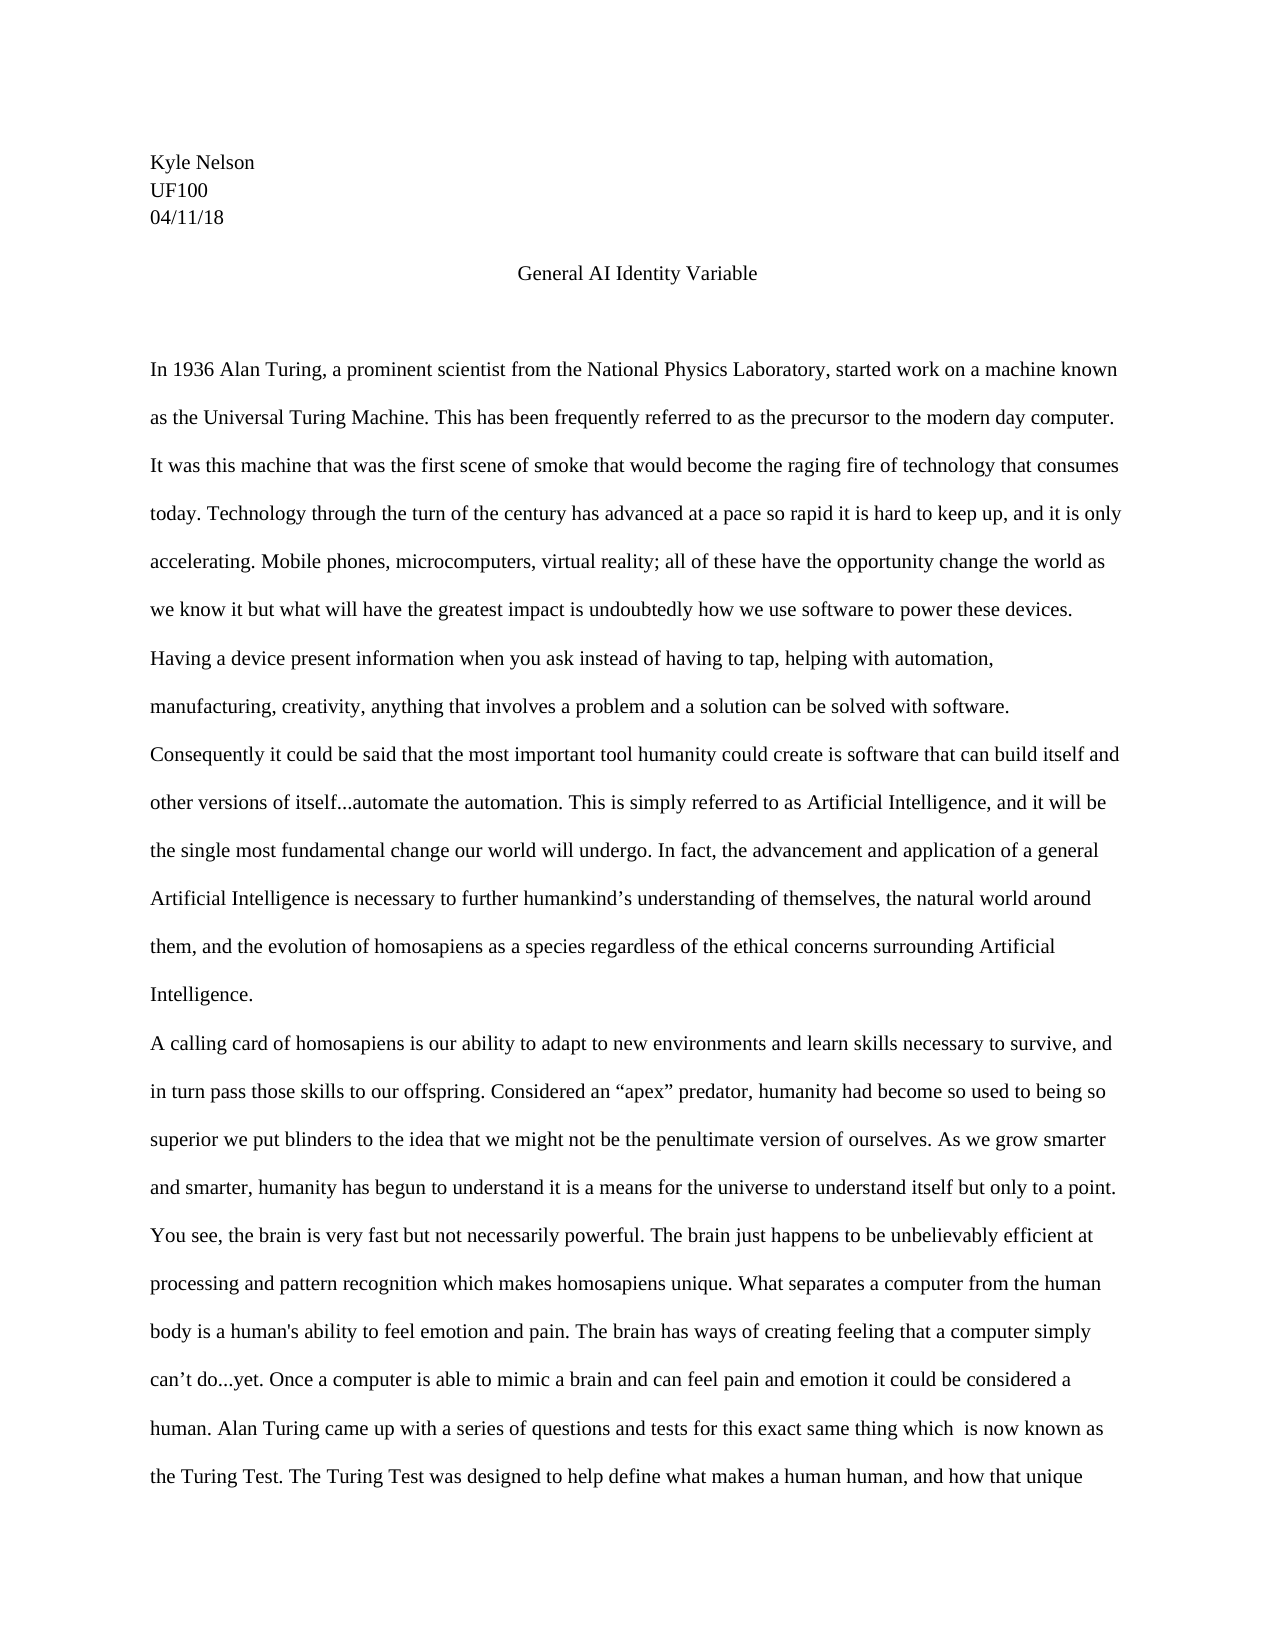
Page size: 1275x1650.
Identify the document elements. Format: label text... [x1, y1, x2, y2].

text General AI Identity Variable [150, 260, 1125, 284]
text UF100 [150, 178, 1125, 202]
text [150, 1030, 1125, 1488]
text Kyle Nelson [150, 150, 1125, 174]
text In 1936 Alan Turing, a prominent scientist from the National Physics Laboratory, started work on a machine known as the Universal Turing Machine. This has been frequently referred to as the precursor to the modern day computer. It was this machine that was the first scene of smoke that would become the raging fire of technology that consumes today. Technology through the turn of the century has advanced at a pace so rapid it is hard to keep up, and it is only accelerating. Mobile phones, microcomputers, virtual reality; all of these have the opportunity change the world as we know it but what will have the greatest impact is undoubtedly how we use software to power these devices. Having a device present information when you ask instead of having to tap, helping with automation, manufacturing, creativity, anything that involves a problem and a solution can be solved with software. Consequently it could be said that the most important tool humanity could create is software that can build itself and other versions of itself...automate the automation. This is simply referred to as Artificial Intelligence, and it will be the single most fundamental change our world will undergo. In fact, the advancement and application of a general Artificial Intelligence is necessary to further humankind’s understanding of themselves, the natural world around them, and the evolution of homosapiens as a species regardless of the ethical concerns surrounding Artificial Intelligence. [150, 357, 1125, 1006]
text 04/11/18 [150, 205, 1125, 229]
